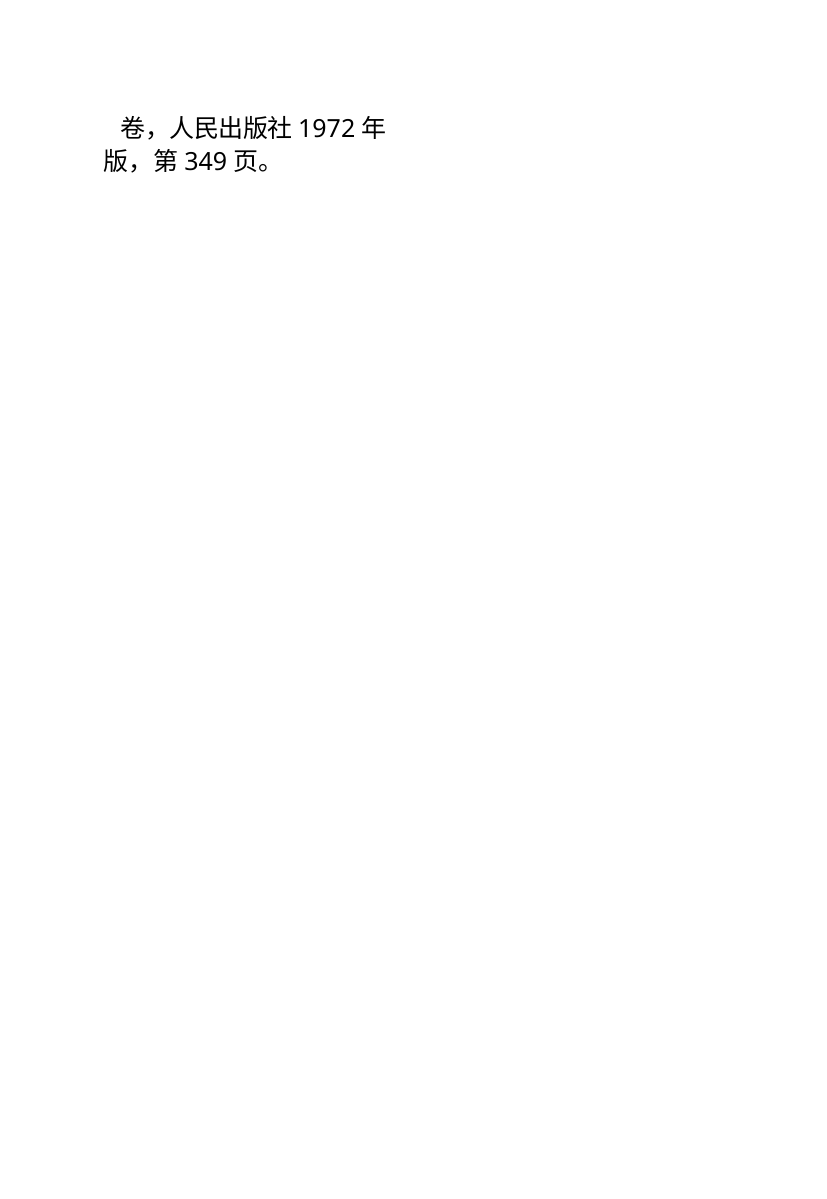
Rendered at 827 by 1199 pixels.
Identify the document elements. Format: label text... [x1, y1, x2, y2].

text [120, 110, 748, 144]
text 版，第 349 页。 [103, 144, 748, 177]
